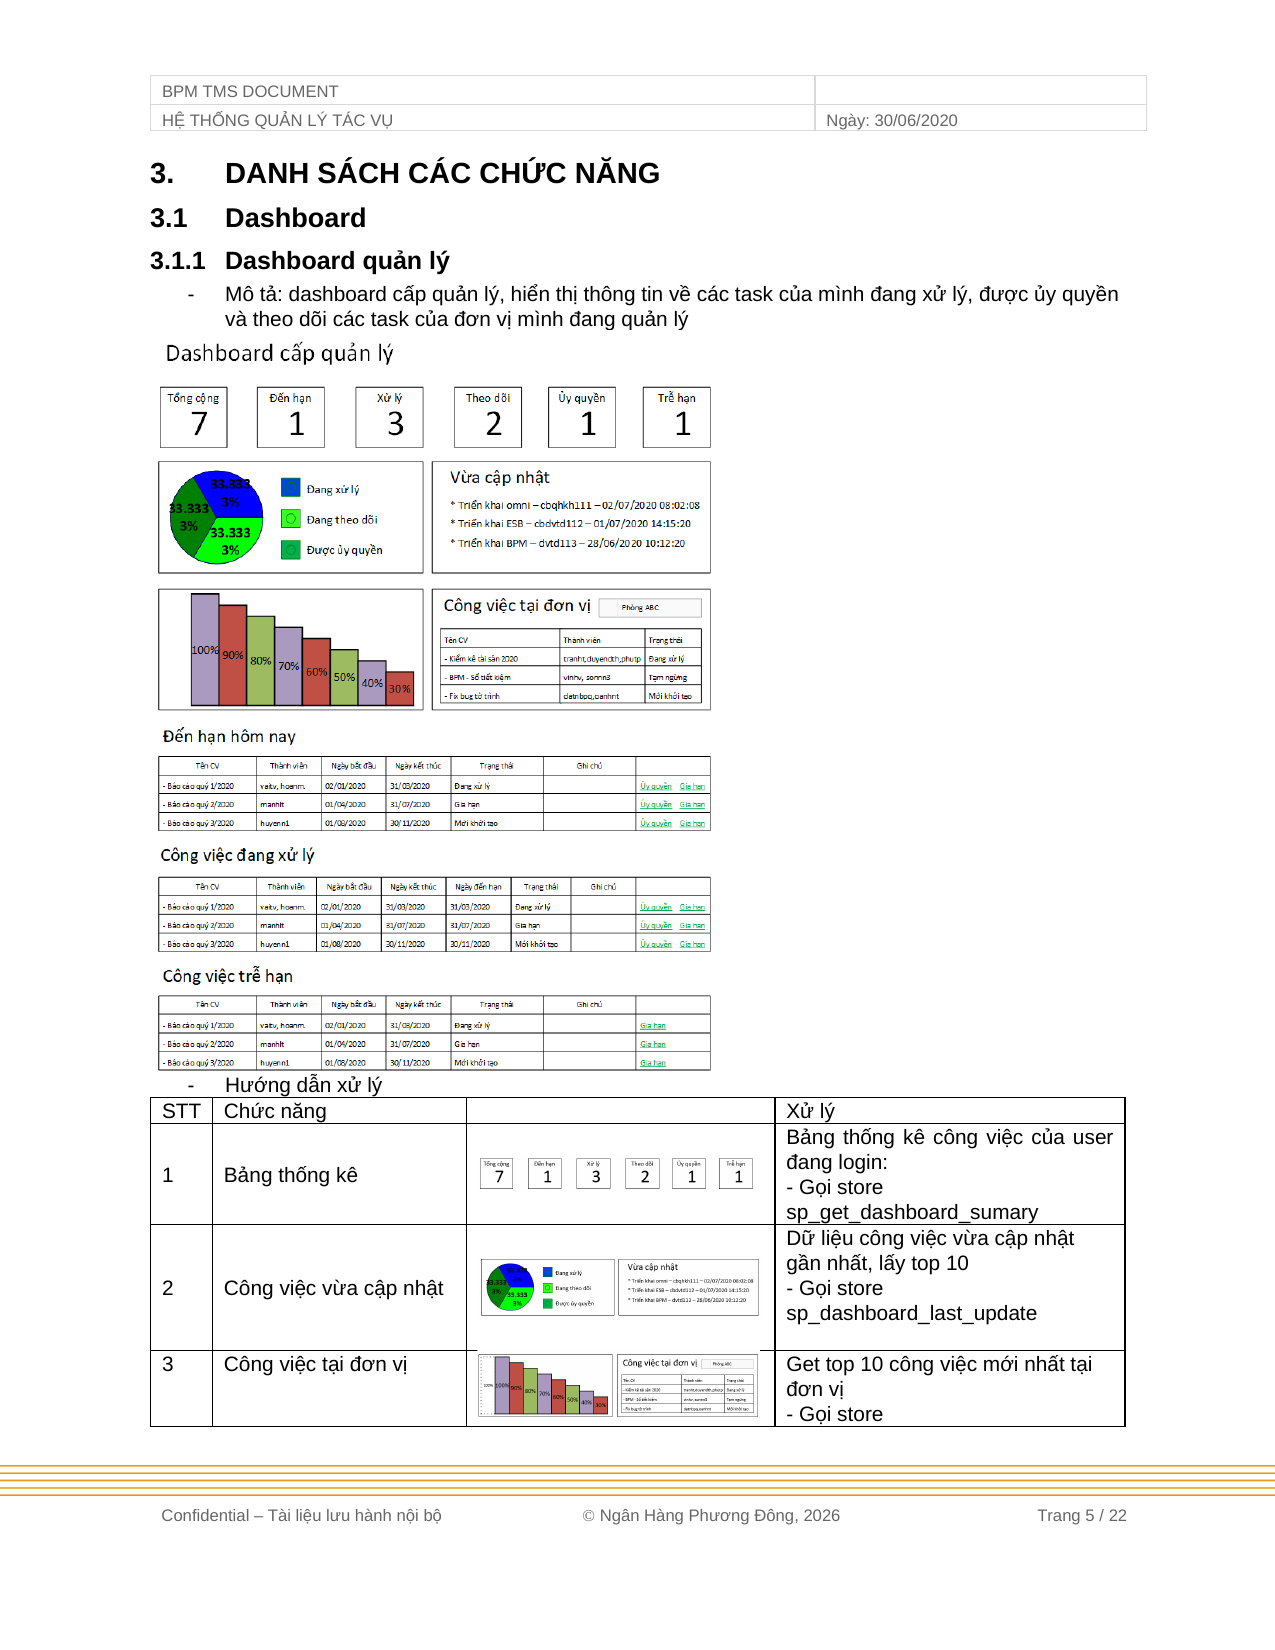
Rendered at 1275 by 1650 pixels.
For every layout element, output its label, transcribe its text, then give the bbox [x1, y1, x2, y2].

table_cell Get top 10 công việc mới nhất tại đơn vị - Gọi store sp_dashboard_task_by_branch [776, 1351, 1124, 1426]
table_cell 2 [151, 1225, 212, 1350]
table_cell Công việc vừa cập nhật [213, 1225, 466, 1350]
table_header Chức năng [213, 1098, 466, 1123]
table_cell [467, 1124, 774, 1224]
table_cell Bảng thống kê [213, 1124, 466, 1224]
table_cell 1 [151, 1124, 212, 1224]
table_cell Công việc tại đơn vị [213, 1351, 466, 1426]
table_header STT [151, 1098, 212, 1123]
list Mô tả: dashboard cấp quản lý, hiển thị thông tin về các task của mình đang xử lý, được ủy quyền và theo dõi các task của đơn vị mình đang quản lý [187, 281, 1125, 331]
table_header Xử lý [776, 1098, 1124, 1123]
table_cell [467, 1351, 774, 1426]
subtitle Dashboard quản lý [150, 246, 1125, 275]
table_cell Bảng thống kê công việc của user đang login: - Gọi store sp_get_dashboard_sumary [776, 1124, 1124, 1224]
list Hướng dẫn xử lý [187, 1072, 1125, 1097]
table_cell [467, 1225, 774, 1350]
picture [477, 1256, 764, 1318]
subtitle DANH SÁCH CÁC CHỨC NĂNG [150, 156, 1125, 190]
picture [477, 1350, 760, 1422]
table_cell Dữ liệu công việc vừa cập nhật gần nhất, lấy top 10 - Gọi store sp_dashboard_last_update [776, 1225, 1124, 1350]
table_cell 3 [151, 1351, 212, 1426]
picture [150, 330, 711, 1072]
picture [477, 1155, 756, 1193]
subtitle Dashboard [150, 202, 1125, 233]
picture [0, 1457, 1275, 1496]
table_header [467, 1098, 774, 1123]
